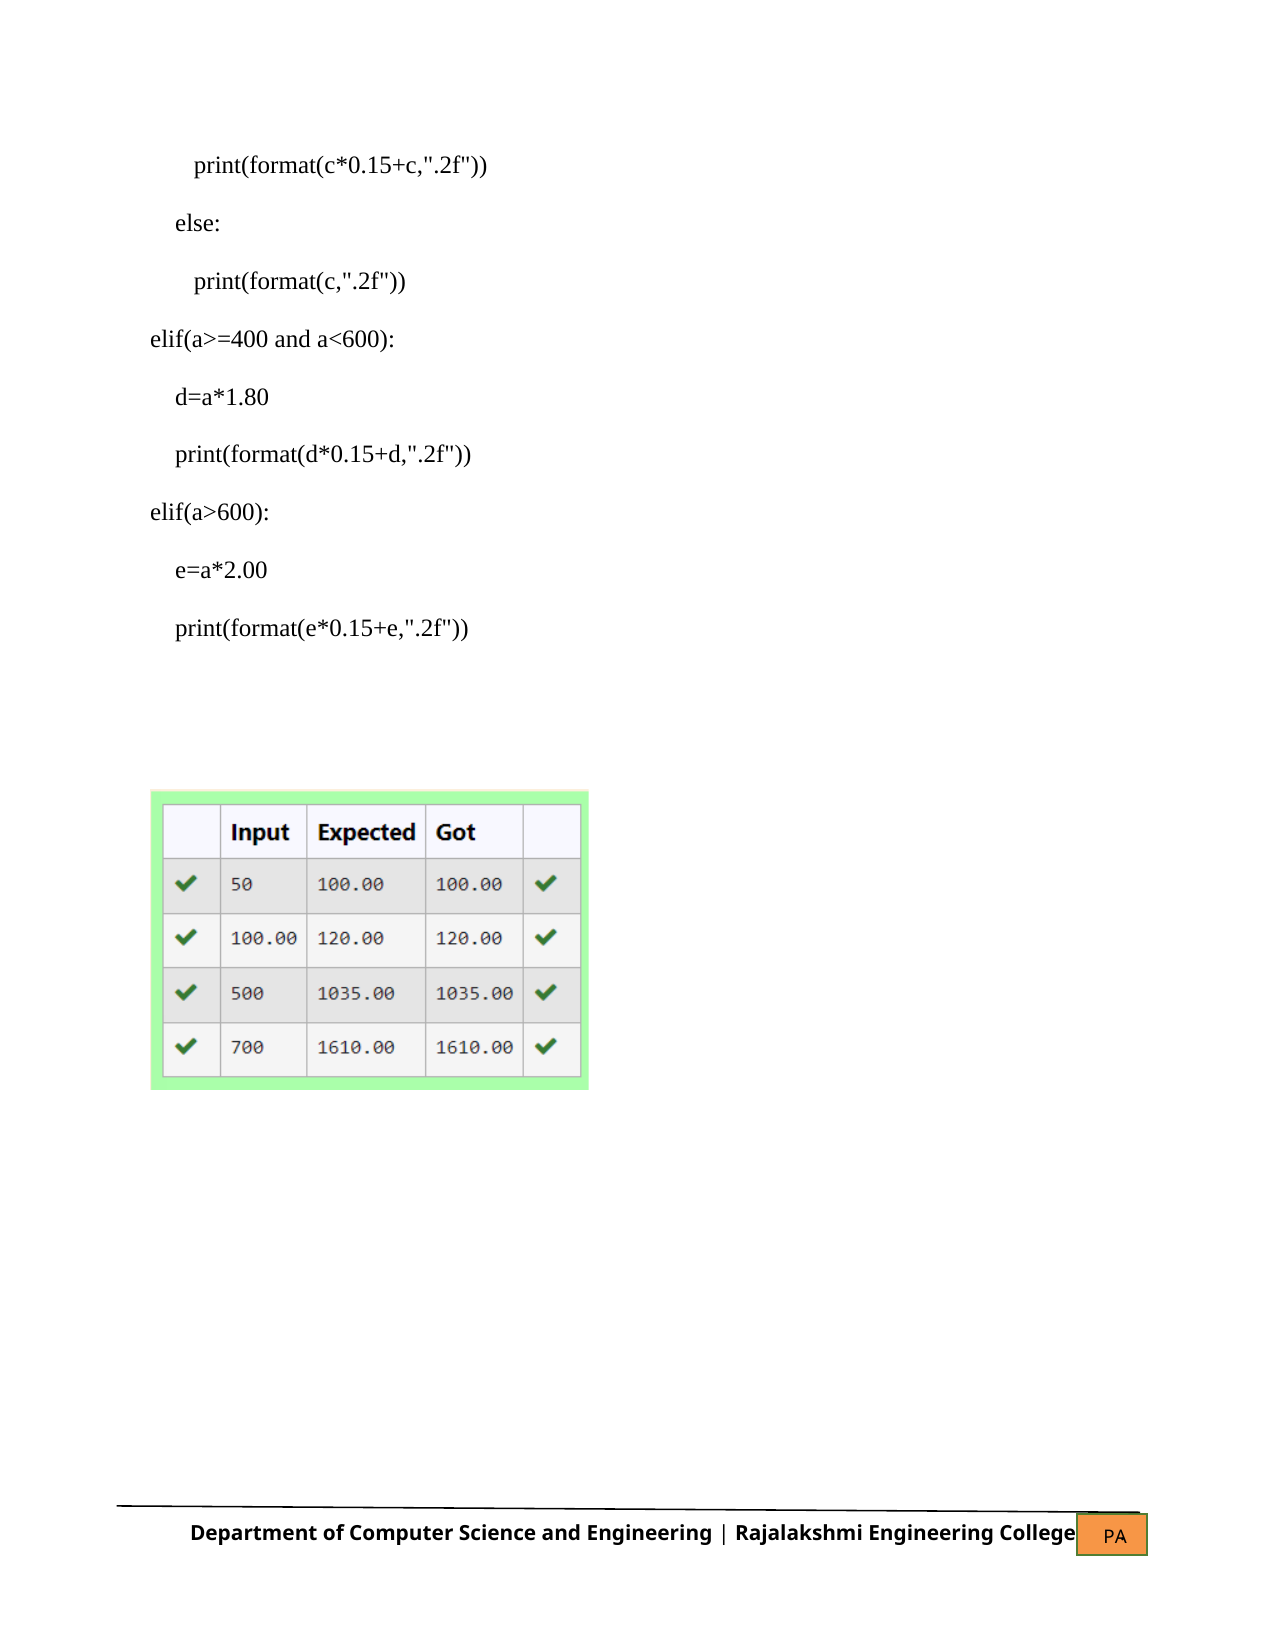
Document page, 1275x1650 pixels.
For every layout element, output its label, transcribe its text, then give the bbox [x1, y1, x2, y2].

text elif(a>=400 and a<600): [150, 324, 1125, 352]
text elif(a>600): [150, 497, 1125, 526]
text print(format(d*0.15+d,".2f")) [150, 439, 1125, 468]
text else: [150, 208, 1125, 237]
text print(format(c*0.15+c,".2f")) [150, 150, 1125, 179]
text e=a*2.00 [150, 555, 1125, 584]
picture [150, 789, 589, 1090]
text d=a*1.80 [150, 382, 1125, 410]
text print(format(c,".2f")) [150, 266, 1125, 294]
text print(format(e*0.15+e,".2f")) [150, 613, 1125, 642]
